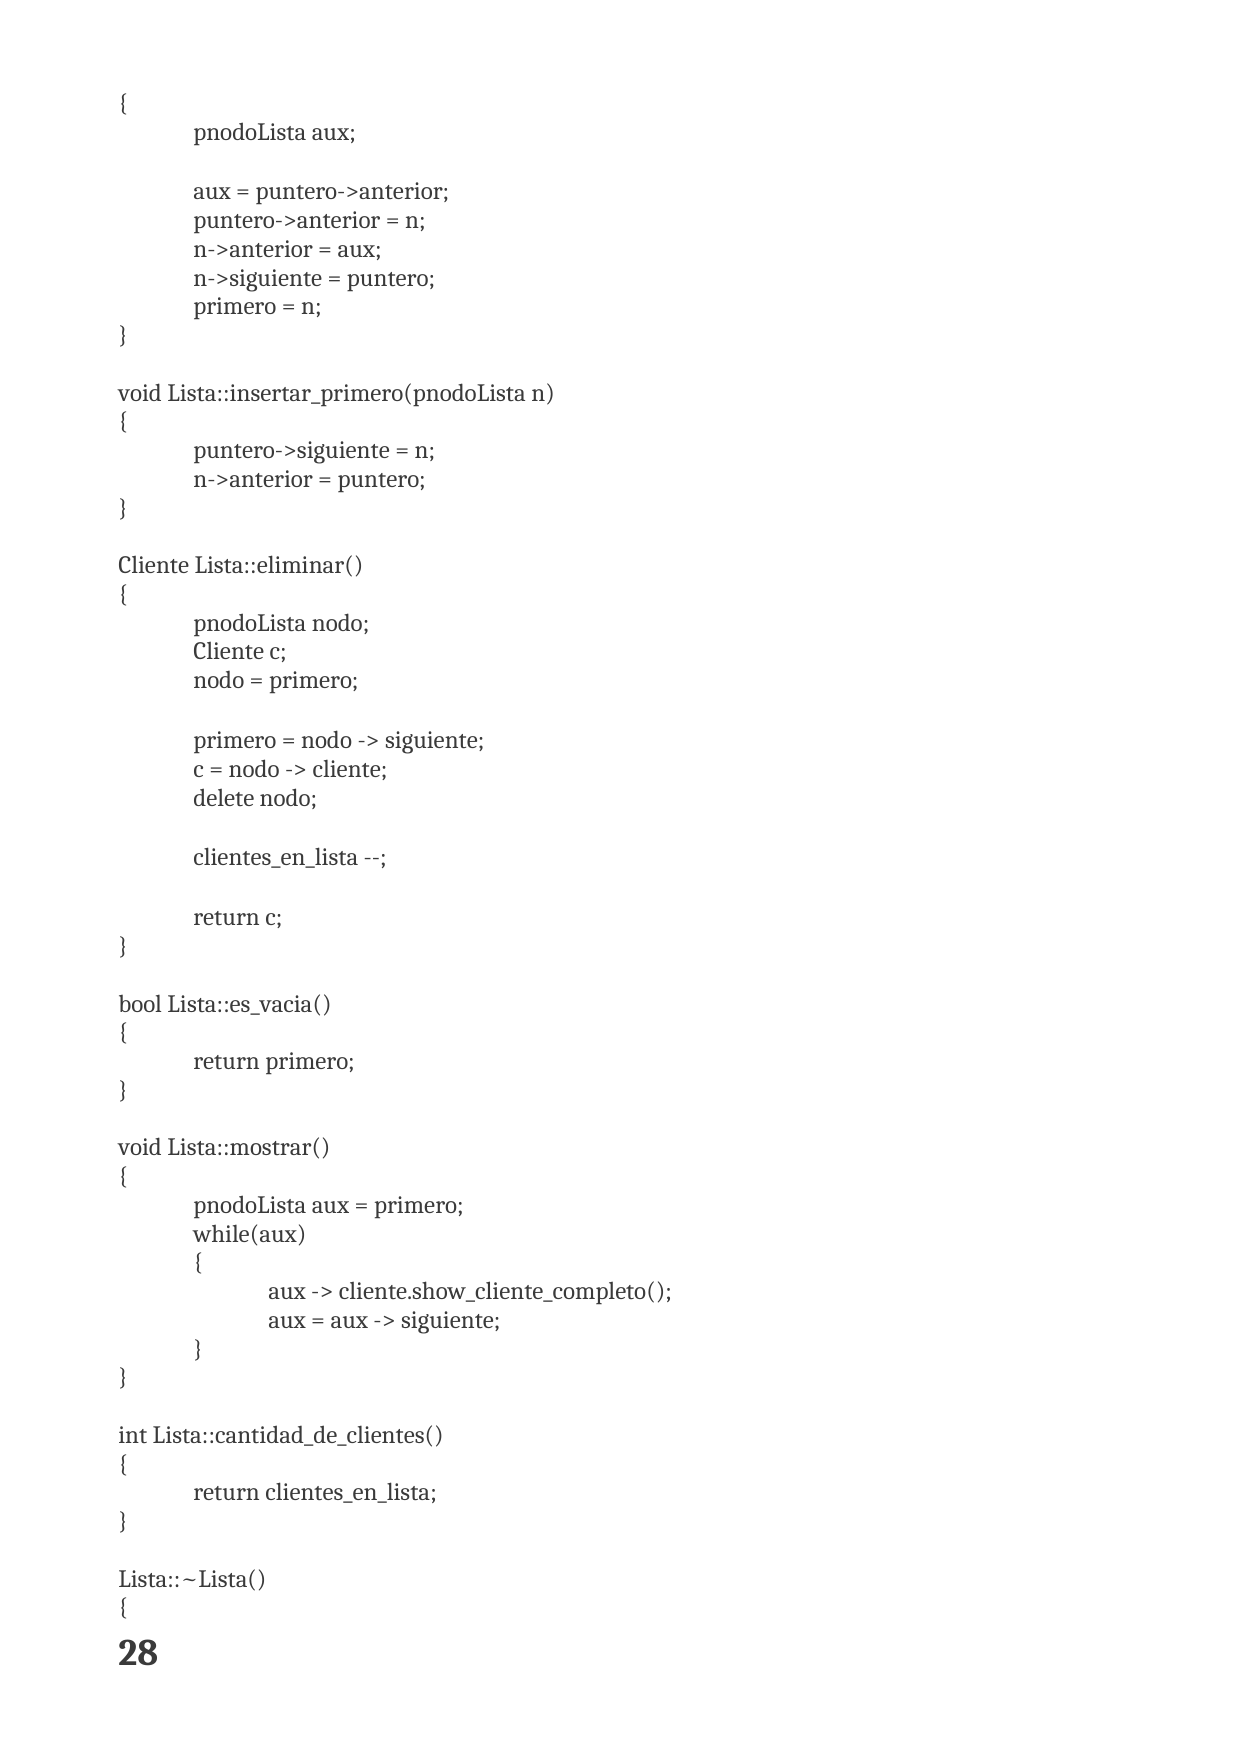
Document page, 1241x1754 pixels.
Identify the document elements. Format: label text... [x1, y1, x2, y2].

text return c; [118, 903, 1122, 932]
text n->siguiente = puntero; [118, 263, 1122, 292]
text n->anterior = puntero; [118, 465, 1122, 493]
text pnodoLista aux; [118, 117, 1122, 146]
text { [118, 580, 1122, 608]
text puntero->anterior = n; [118, 206, 1122, 235]
text c = nodo -> cliente; [118, 755, 1122, 783]
text aux -> cliente.show_cliente_completo(); [118, 1277, 1122, 1306]
text nodo = primero; [118, 666, 1122, 695]
text { [118, 407, 1122, 436]
text Lista::~Lista() [118, 1564, 1122, 1593]
text { [118, 1162, 1122, 1191]
text pnodoLista nodo; [118, 608, 1122, 637]
text { [118, 1018, 1122, 1047]
text } [118, 1507, 1122, 1536]
text int Lista::cantidad_de_clientes() [118, 1421, 1122, 1449]
text Cliente c; [118, 637, 1122, 666]
text void Lista::mostrar() [118, 1133, 1122, 1162]
text } [118, 1076, 1122, 1104]
text { [118, 1593, 1122, 1622]
text } [118, 1363, 1122, 1392]
text bool Lista::es_vacia() [118, 989, 1122, 1018]
text primero = n; [118, 292, 1122, 321]
text puntero->siguiente = n; [118, 436, 1122, 465]
text n->anterior = aux; [118, 235, 1122, 263]
text { [118, 89, 1122, 117]
text while(aux) [118, 1219, 1122, 1248]
text aux = puntero->anterior; [118, 177, 1122, 206]
text aux = aux -> siguiente; [118, 1306, 1122, 1334]
text { [118, 1449, 1122, 1478]
text } [118, 321, 1122, 350]
text return primero; [118, 1047, 1122, 1076]
text Cliente Lista::eliminar() [118, 551, 1122, 580]
text } [118, 932, 1122, 961]
text primero = nodo -> siguiente; [118, 726, 1122, 755]
text pnodoLista aux = primero; [118, 1191, 1122, 1219]
text clientes_en_lista --; [118, 843, 1122, 872]
text void Lista::insertar_primero(pnodoLista n) [118, 378, 1122, 407]
text } [118, 493, 1122, 522]
text return clientes_en_lista; [118, 1478, 1122, 1507]
text } [118, 1334, 1122, 1363]
text delete nodo; [118, 783, 1122, 812]
text { [118, 1248, 1122, 1277]
